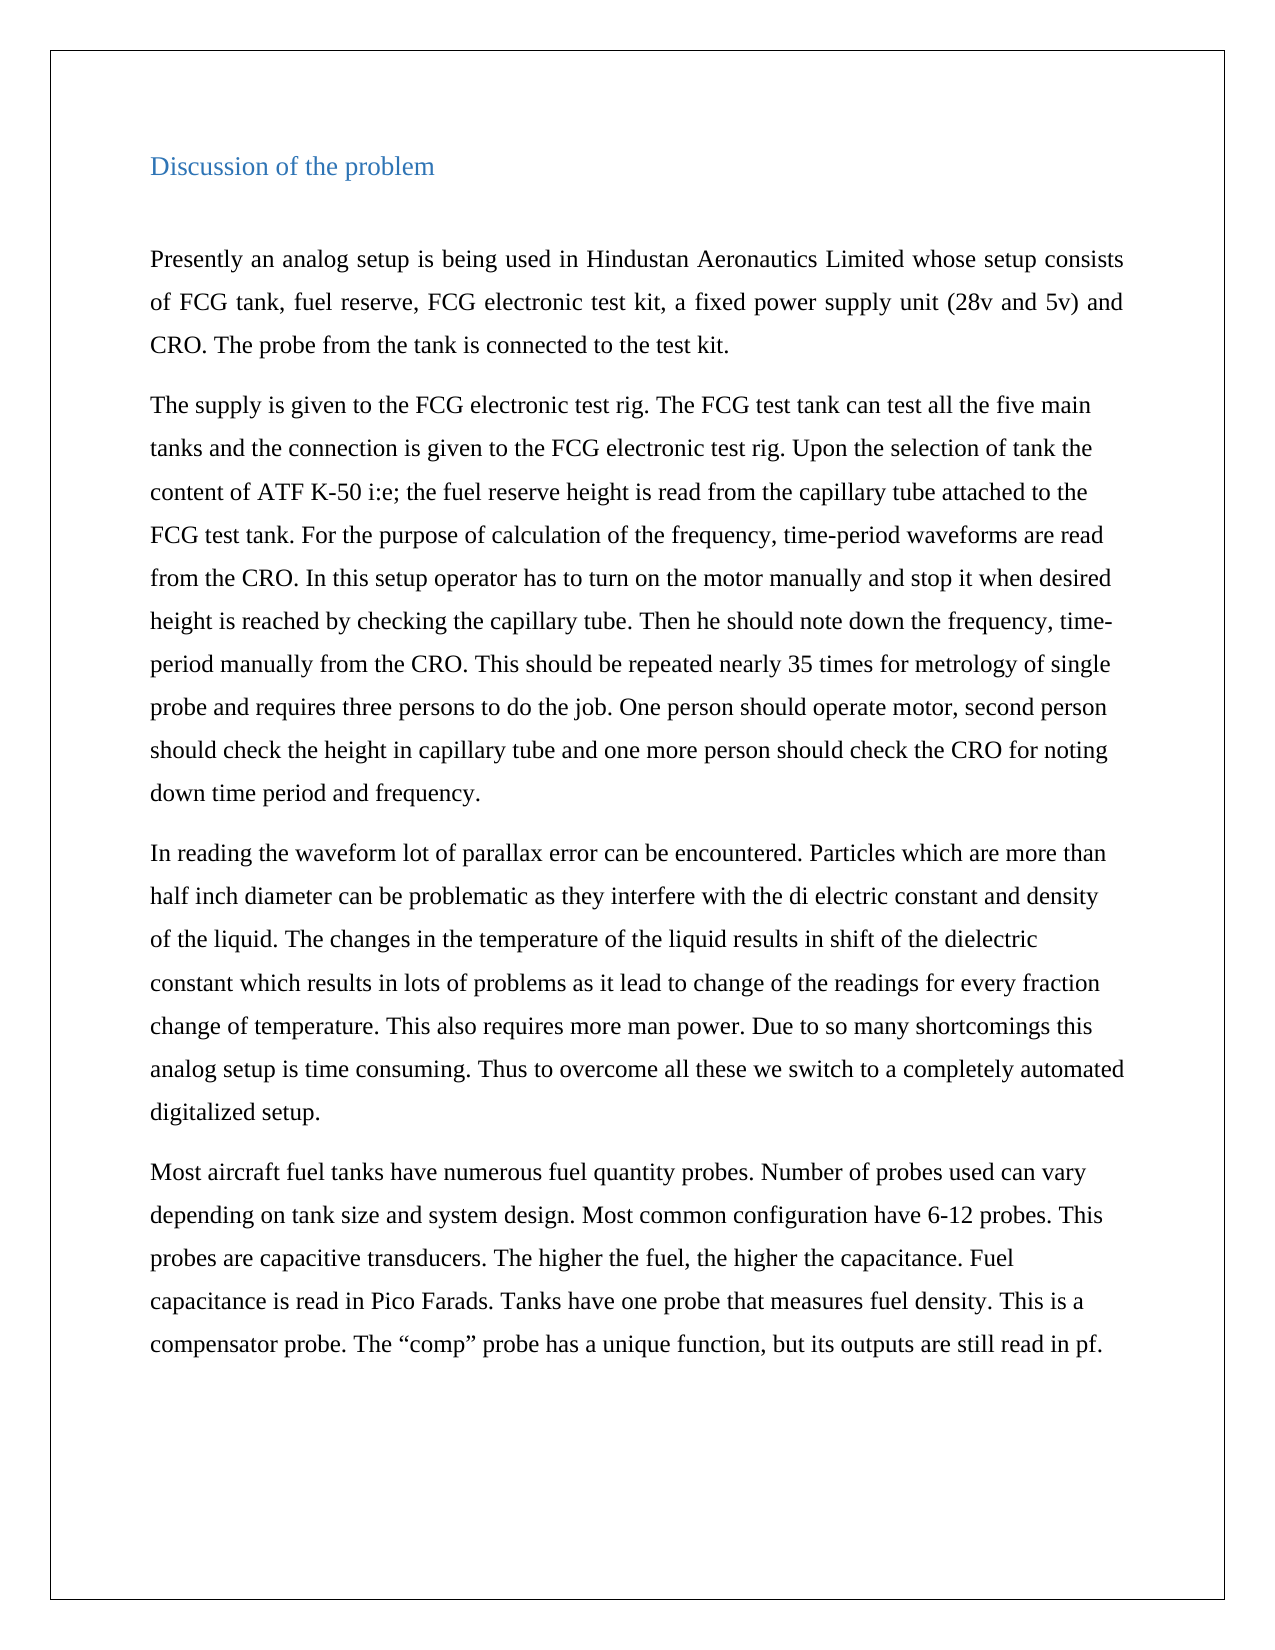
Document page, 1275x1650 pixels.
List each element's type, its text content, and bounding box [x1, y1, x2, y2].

text Presently an analog setup is being used in Hindustan Aeronautics Limited whose setup consists of FCG tank, fuel reserve, FCG electronic test kit, a fixed power supply unit (28v and 5v) and CRO. The probe from the tank is connected to the test kit. [150, 244, 1125, 359]
text Most aircraft fuel tanks have numerous fuel quantity probes. Number of probes used can vary depending on tank size and system design. Most common configuration have 6-12 probes. This probes are capacitive transducers. The higher the fuel, the higher the capacitance. Fuel capacitance is read in Pico Farads. Tanks have one probe that measures fuel density. This is a compensator probe. The “comp” probe has a unique function, but its outputs are still read in pf. [150, 1157, 1125, 1358]
subtitle Discussion of the problem [150, 150, 1125, 181]
text In reading the waveform lot of parallax error can be encountered. Particles which are more than half inch diameter can be problematic as they interfere with the di electric constant and density of the liquid. The changes in the temperature of the liquid results in shift of the dielectric constant which results in lots of problems as it lead to change of the readings for every fraction change of temperature. This also requires more man power. Due to so many shortcomings this analog setup is time consuming. Thus to overcome all these we switch to a completely automated digitalized setup. [150, 838, 1125, 1126]
text The supply is given to the FCG electronic test rig. The FCG test tank can test all the five main tanks and the connection is given to the FCG electronic test rig. Upon the selection of tank the content of ATF K-50 i:e; the fuel reserve height is read from the capillary tube attached to the FCG test tank. For the purpose of calculation of the frequency, time-period waveforms are read from the CRO. In this setup operator has to turn on the motor manually and stop it when desired height is reached by checking the capillary tube. Then he should note down the frequency, time-period manually from the CRO. This should be repeated nearly 35 times for metrology of single probe and requires three persons to do the job. One person should operate motor, second person should check the height in capillary tube and one more person should check the CRO for noting down time period and frequency. [150, 390, 1125, 807]
